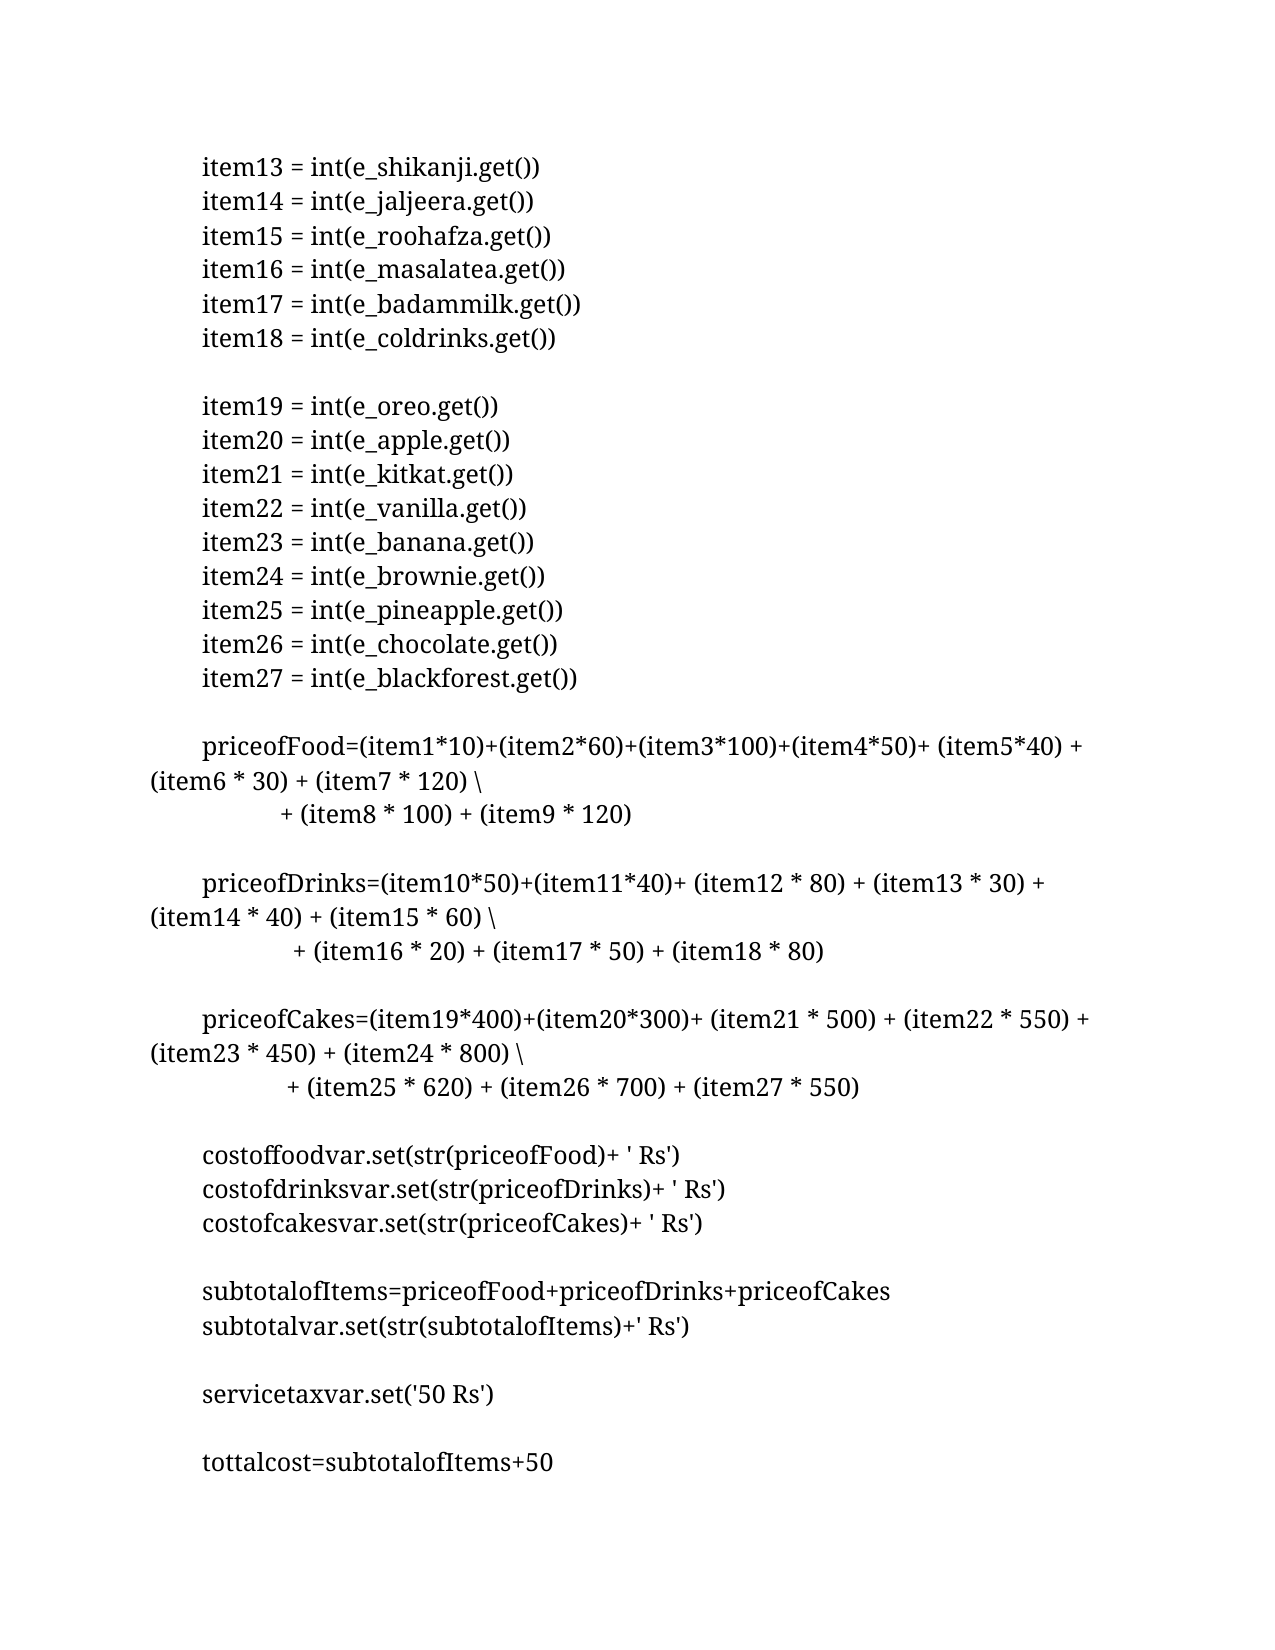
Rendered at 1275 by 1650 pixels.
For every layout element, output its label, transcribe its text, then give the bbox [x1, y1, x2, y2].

text costofcakesvar.set(str(priceofCakes)+ ' Rs') [150, 1206, 1125, 1240]
text subtotalofItems=priceofFood+priceofDrinks+priceofCakes [150, 1274, 1125, 1308]
text item21 = int(e_kitkat.get()) [150, 457, 1125, 491]
text item14 = int(e_jaljeera.get()) [150, 184, 1125, 218]
text item25 = int(e_pineapple.get()) [150, 593, 1125, 627]
text + (item16 * 20) + (item17 * 50) + (item18 * 80) [150, 933, 1125, 967]
text item23 = int(e_banana.get()) [150, 525, 1125, 559]
text item13 = int(e_shikanji.get()) [150, 150, 1125, 184]
text priceofFood=(item1*10)+(item2*60)+(item3*100)+(item4*50)+ (item5*40) + (item6 * 30) + (item7 * 120) \ [150, 729, 1125, 797]
text item24 = int(e_brownie.get()) [150, 559, 1125, 593]
text servicetaxvar.set('50 Rs') [150, 1376, 1125, 1410]
text item26 = int(e_chocolate.get()) [150, 627, 1125, 661]
text item18 = int(e_coldrinks.get()) [150, 320, 1125, 354]
text item15 = int(e_roohafza.get()) [150, 218, 1125, 252]
text item19 = int(e_oreo.get()) [150, 388, 1125, 422]
text item22 = int(e_vanilla.get()) [150, 491, 1125, 525]
text item27 = int(e_blackforest.get()) [150, 661, 1125, 695]
text costofdrinksvar.set(str(priceofDrinks)+ ' Rs') [150, 1172, 1125, 1206]
text item16 = int(e_masalatea.get()) [150, 252, 1125, 286]
text priceofCakes=(item19*400)+(item20*300)+ (item21 * 500) + (item22 * 550) + (item23 * 450) + (item24 * 800) \ [150, 1002, 1125, 1070]
text priceofDrinks=(item10*50)+(item11*40)+ (item12 * 80) + (item13 * 30) + (item14 * 40) + (item15 * 60) \ [150, 865, 1125, 933]
text item17 = int(e_badammilk.get()) [150, 286, 1125, 320]
text costoffoodvar.set(str(priceofFood)+ ' Rs') [150, 1138, 1125, 1172]
text item20 = int(e_apple.get()) [150, 422, 1125, 457]
text subtotalvar.set(str(subtotalofItems)+' Rs') [150, 1308, 1125, 1342]
text + (item8 * 100) + (item9 * 120) [150, 797, 1125, 831]
text + (item25 * 620) + (item26 * 700) + (item27 * 550) [150, 1070, 1125, 1104]
text tottalcost=subtotalofItems+50 [150, 1444, 1125, 1478]
